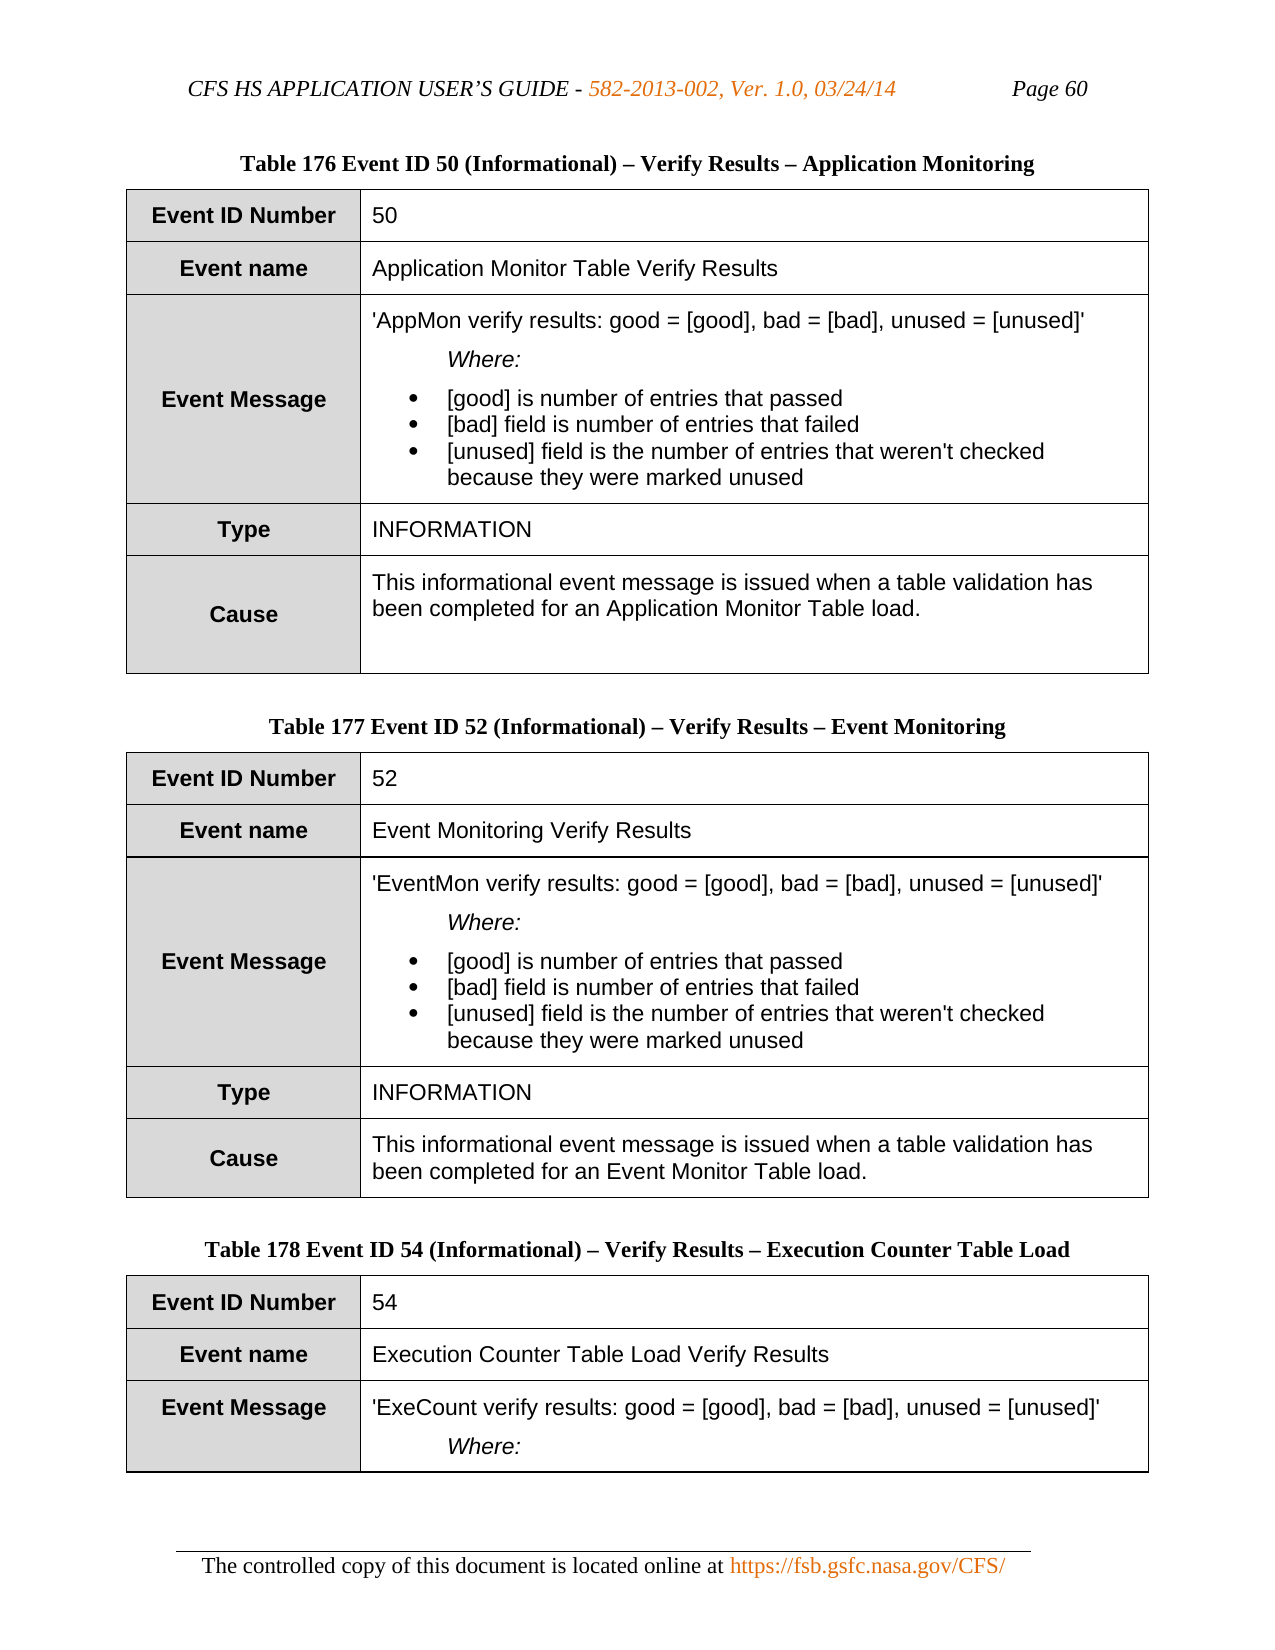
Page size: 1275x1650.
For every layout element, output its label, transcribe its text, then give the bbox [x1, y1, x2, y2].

text Table 178 Event ID 54 (Informational) – Verify Results – Execution Counter Table Load [187, 1237, 1087, 1263]
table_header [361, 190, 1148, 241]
text Table 176 Event ID 50 (Informational) – Verify Results – Application Monitoring [187, 150, 1087, 176]
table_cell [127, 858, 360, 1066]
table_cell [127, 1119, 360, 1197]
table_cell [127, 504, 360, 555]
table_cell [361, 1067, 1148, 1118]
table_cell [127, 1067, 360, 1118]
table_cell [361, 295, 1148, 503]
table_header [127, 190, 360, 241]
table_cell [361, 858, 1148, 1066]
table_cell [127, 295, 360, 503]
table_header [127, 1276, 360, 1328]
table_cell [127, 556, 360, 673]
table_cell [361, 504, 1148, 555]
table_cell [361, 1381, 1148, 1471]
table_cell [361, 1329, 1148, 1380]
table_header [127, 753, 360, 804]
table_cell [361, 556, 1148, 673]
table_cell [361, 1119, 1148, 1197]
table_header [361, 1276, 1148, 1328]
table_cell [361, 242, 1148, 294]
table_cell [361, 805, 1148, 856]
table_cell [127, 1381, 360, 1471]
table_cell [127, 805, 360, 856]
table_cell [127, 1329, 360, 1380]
text Table 177 Event ID 52 (Informational) – Verify Results – Event Monitoring [187, 713, 1087, 739]
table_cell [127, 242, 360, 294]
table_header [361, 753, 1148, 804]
